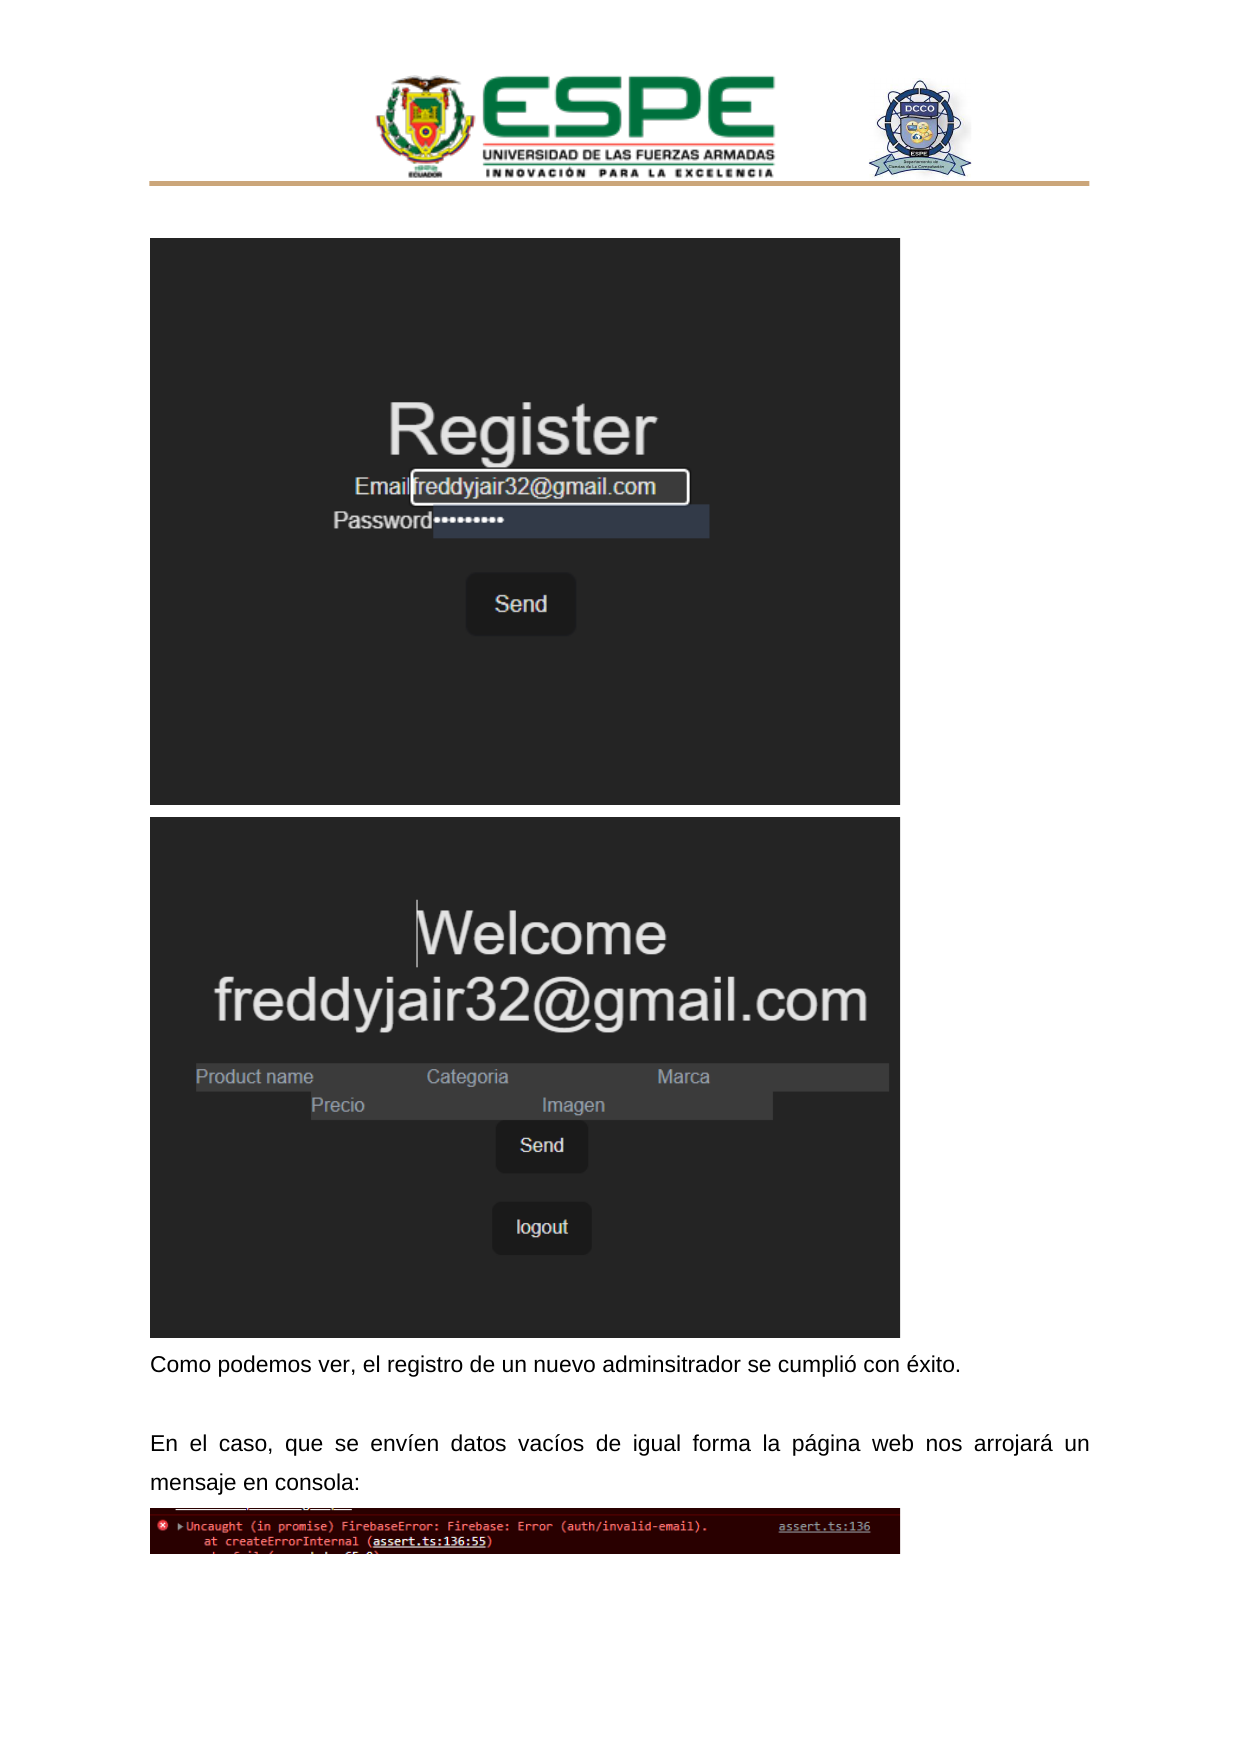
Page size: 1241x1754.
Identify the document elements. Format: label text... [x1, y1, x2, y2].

picture [149, 75, 1090, 186]
picture [150, 817, 901, 1338]
picture [150, 238, 901, 805]
text Como podemos ver, el registro de un nuevo adminsitrador se cumplió con éxito. [150, 1351, 1090, 1377]
picture [150, 1508, 901, 1554]
text En el caso, que se envíen datos vacíos de igual forma la página web nos arrojará un mensaje en consola: [150, 1430, 1090, 1496]
